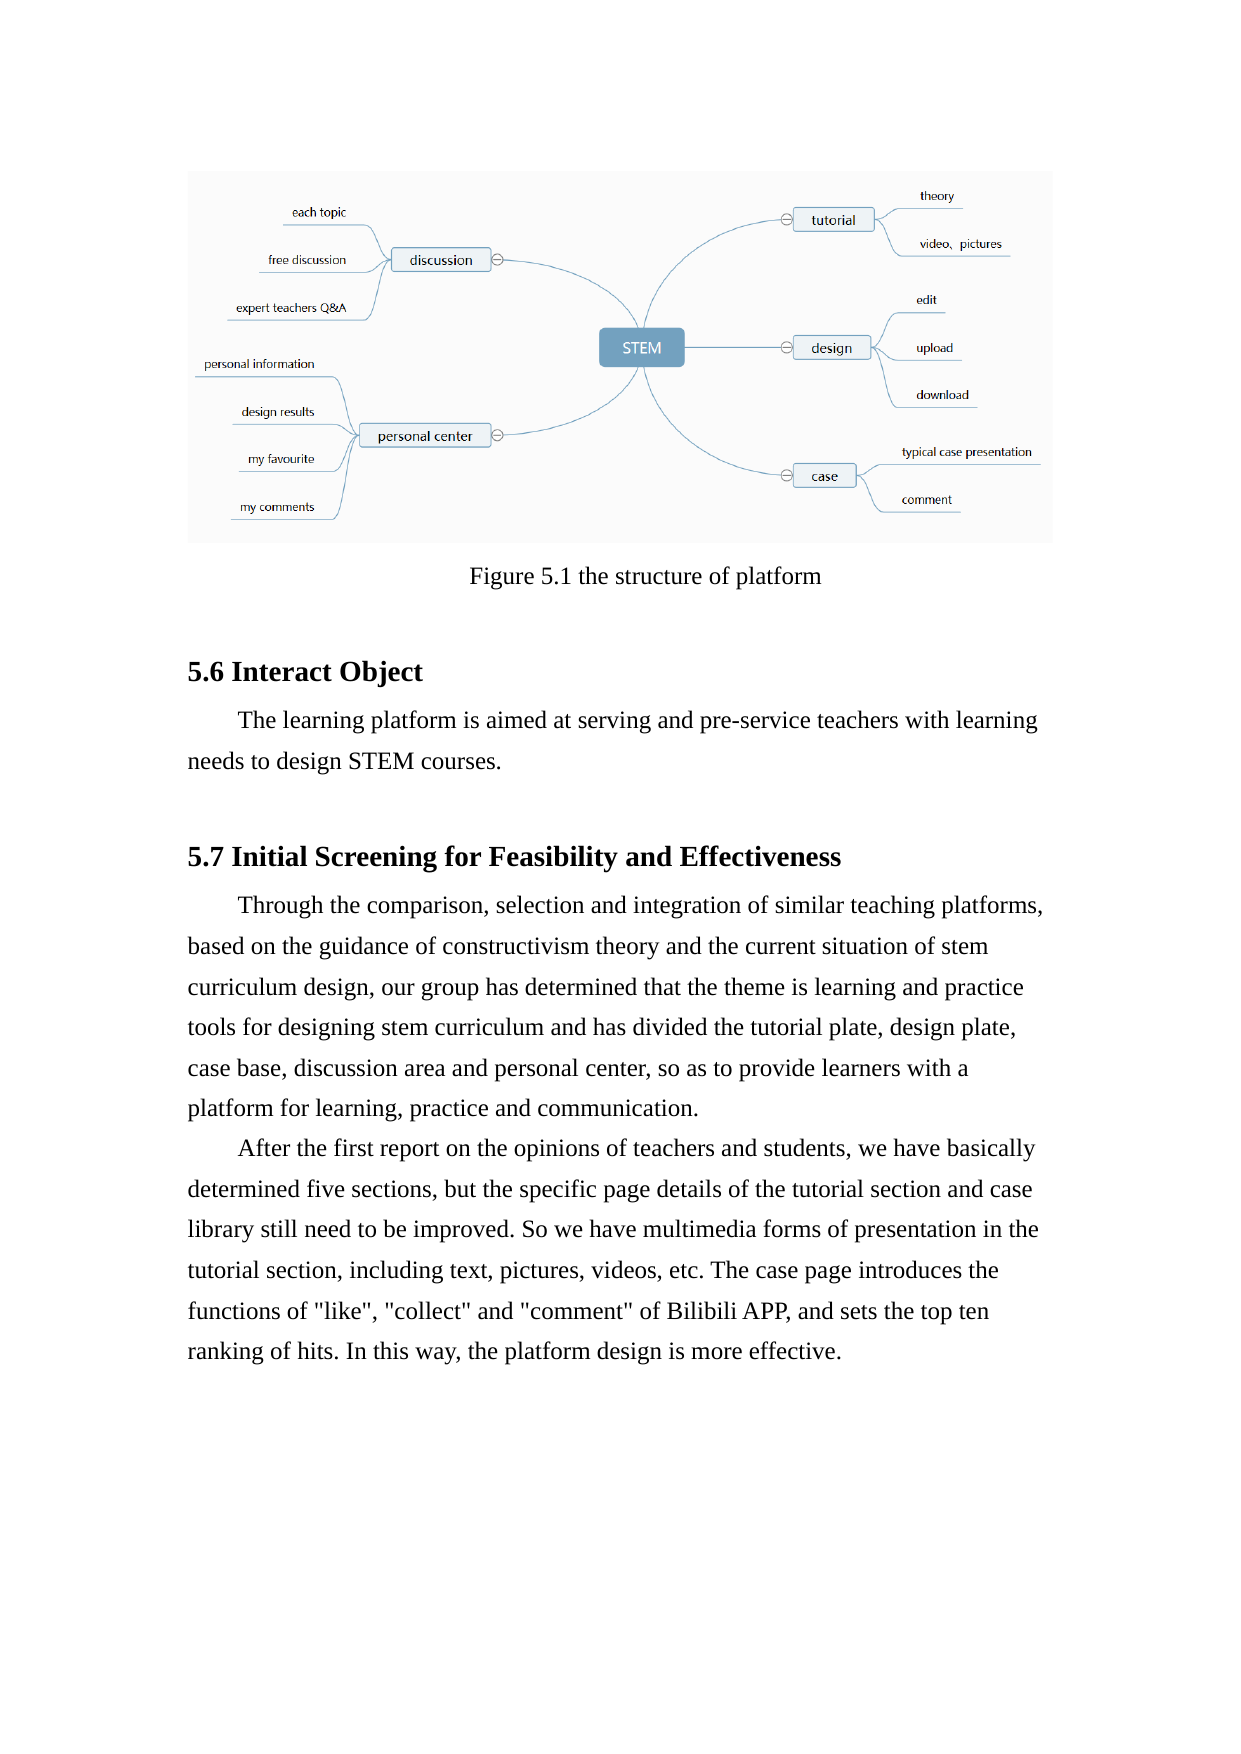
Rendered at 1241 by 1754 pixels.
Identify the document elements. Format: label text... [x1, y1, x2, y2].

picture [187, 171, 1053, 543]
text Through the comparison, selection and integration of similar teaching platforms, based on the guidance of constructivism theory and the current situation of stem curriculum design, our group has determined that the theme is learning and practice tools for designing stem curriculum and has divided the tutorial plate, design plate, case base, discussion area and personal center, so as to provide learners with a platform for learning, practice and communication. [187, 888, 1053, 1124]
text The learning platform is aimed at serving and pre-service teachers with learning needs to design STEM courses. [187, 703, 1053, 777]
text After the first report on the opinions of teachers and students, we have basically determined five sections, but the specific page details of the tutorial section and case library still need to be improved. So we have multimedia forms of presentation in the tutorial section, including text, pictures, videos, etc. The case page introduces the functions of "like", "collect" and "comment" of Bilibili APP, and sets the top ten ranking of hits. In this way, the platform design is more effective. [187, 1131, 1053, 1367]
subtitle 5.7 Initial Screening for Feasibility and Effectiveness [187, 823, 1053, 888]
text Figure 5.1 the structure of platform [188, 559, 1053, 592]
subtitle 5.6 Interact Object [187, 638, 1053, 703]
